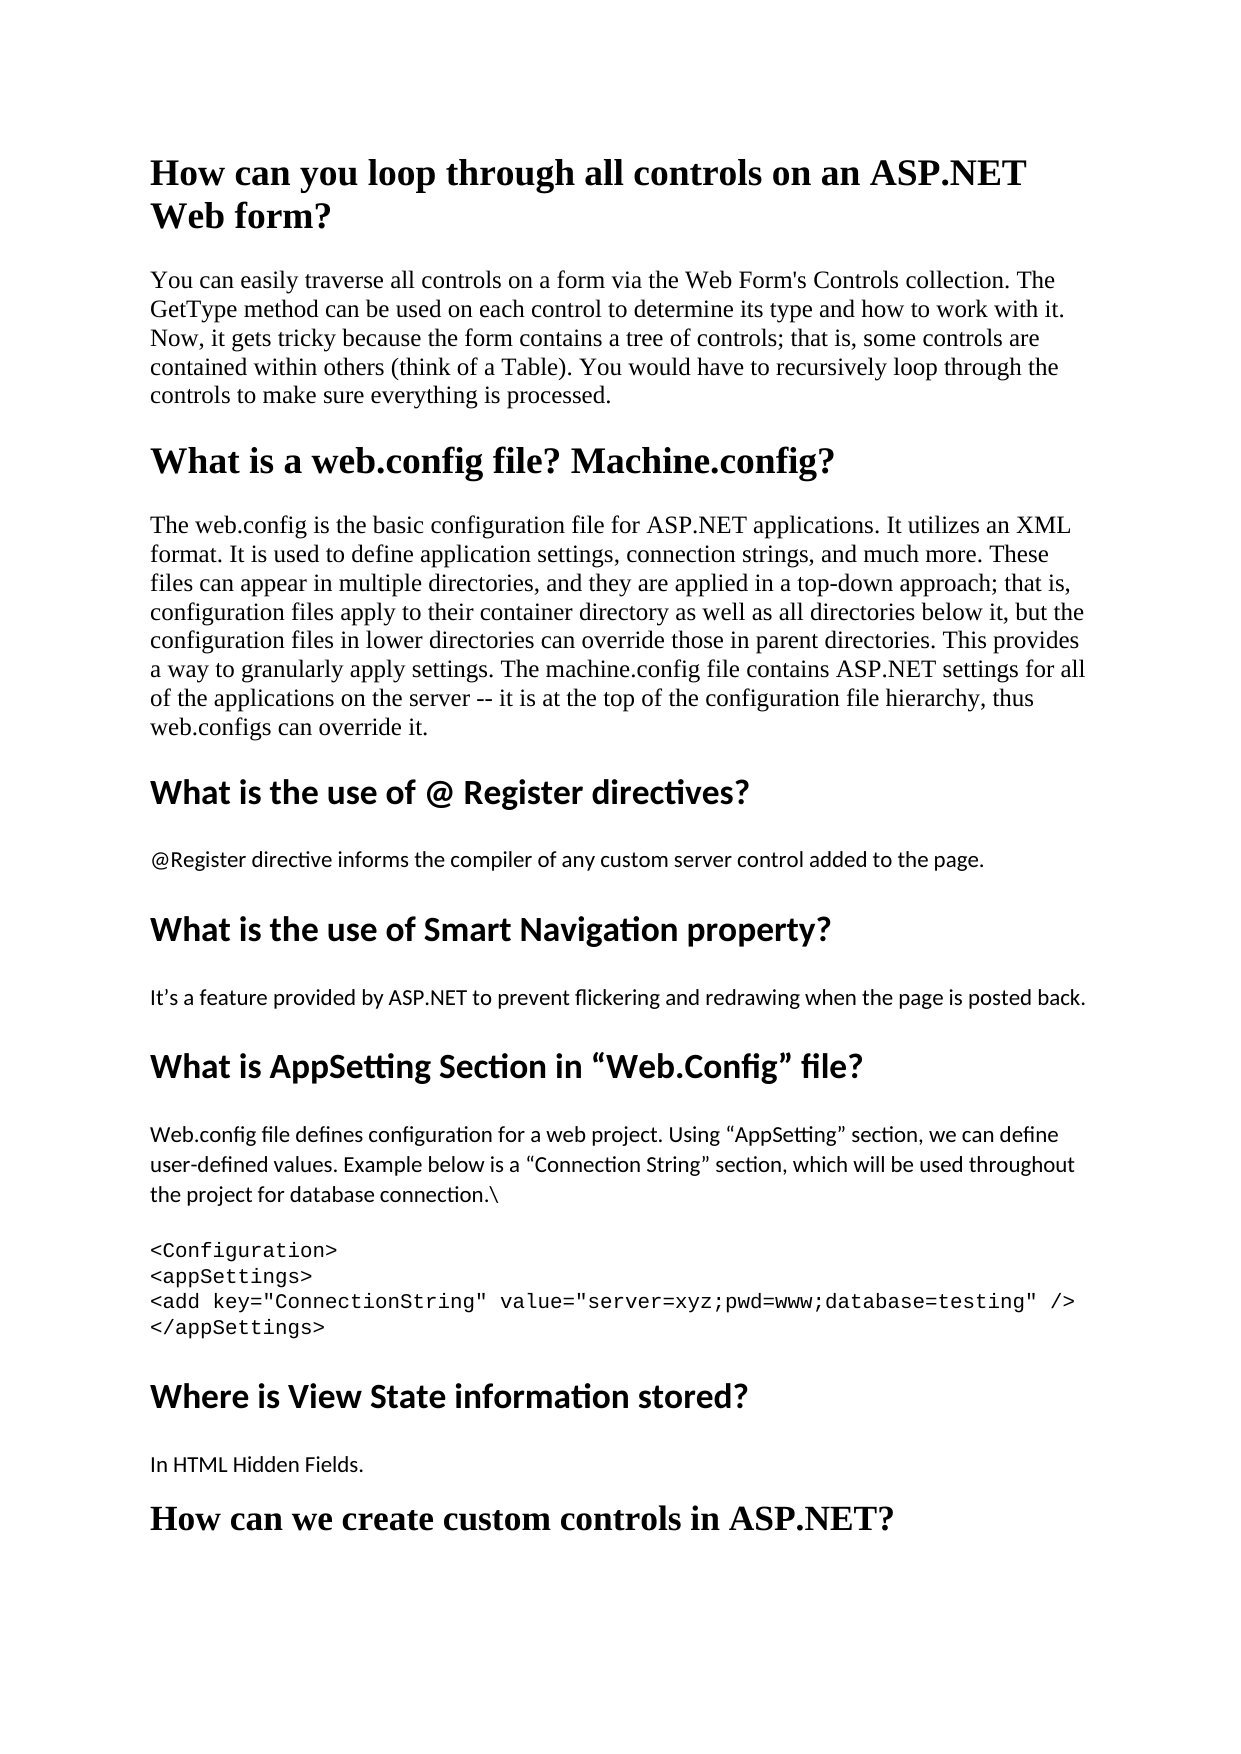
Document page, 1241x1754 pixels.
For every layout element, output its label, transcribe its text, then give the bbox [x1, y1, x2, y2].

subtitle How can you loop through all controls on an ASP.NET Web form? [150, 150, 1090, 236]
subtitle What is a web.config file? Machine.config? [150, 438, 1090, 481]
text The web.config is the basic configuration file for ASP.NET applications. It utilizes an XML format. It is used to define application settings, connection strings, and much more. These files can appear in multiple directories, and they are applied in a top-down approach; that is, configuration files apply to their container directory as well as all directories below it, but the configuration files in lower directories can override those in parent directories. This provides a way to granularly apply settings. The machine.config file contains ASP.NET settings for all of the applications on the server -- it is at the top of the configuration file hierarchy, thus web.configs can override it. [150, 511, 1090, 741]
text What is the use of @ Register directives? @Register directive informs the compiler of any custom server control added to the page. What is the use of Smart Navigation property? It’s a feature provided by ASP.NET to prevent flickering and redrawing when the page is posted back. What is AppSetting Section in “Web.Config” file? Web.config file defines configuration for a web project. Using “AppSetting” section, we can define user-defined values. Example below is a “Connection String” section, which will be used throughout the project for database connection.\ <Configuration> <appSettings> <add key="ConnectionString" value="server=xyz;pwd=www;database=testing" /> </appSettings> Where is View State information stored? In HTML Hidden Fields. [150, 770, 1090, 1478]
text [150, 1497, 1090, 1566]
text You can easily traverse all controls on a form via the Web Form's Controls collection. The GetType method can be used on each control to determine its type and how to work with it. Now, it gets tricky because the form contains a tree of controls; that is, some controls are contained within others (think of a Table). You would have to recursively loop through the controls to make sure everything is processed. [150, 265, 1090, 409]
